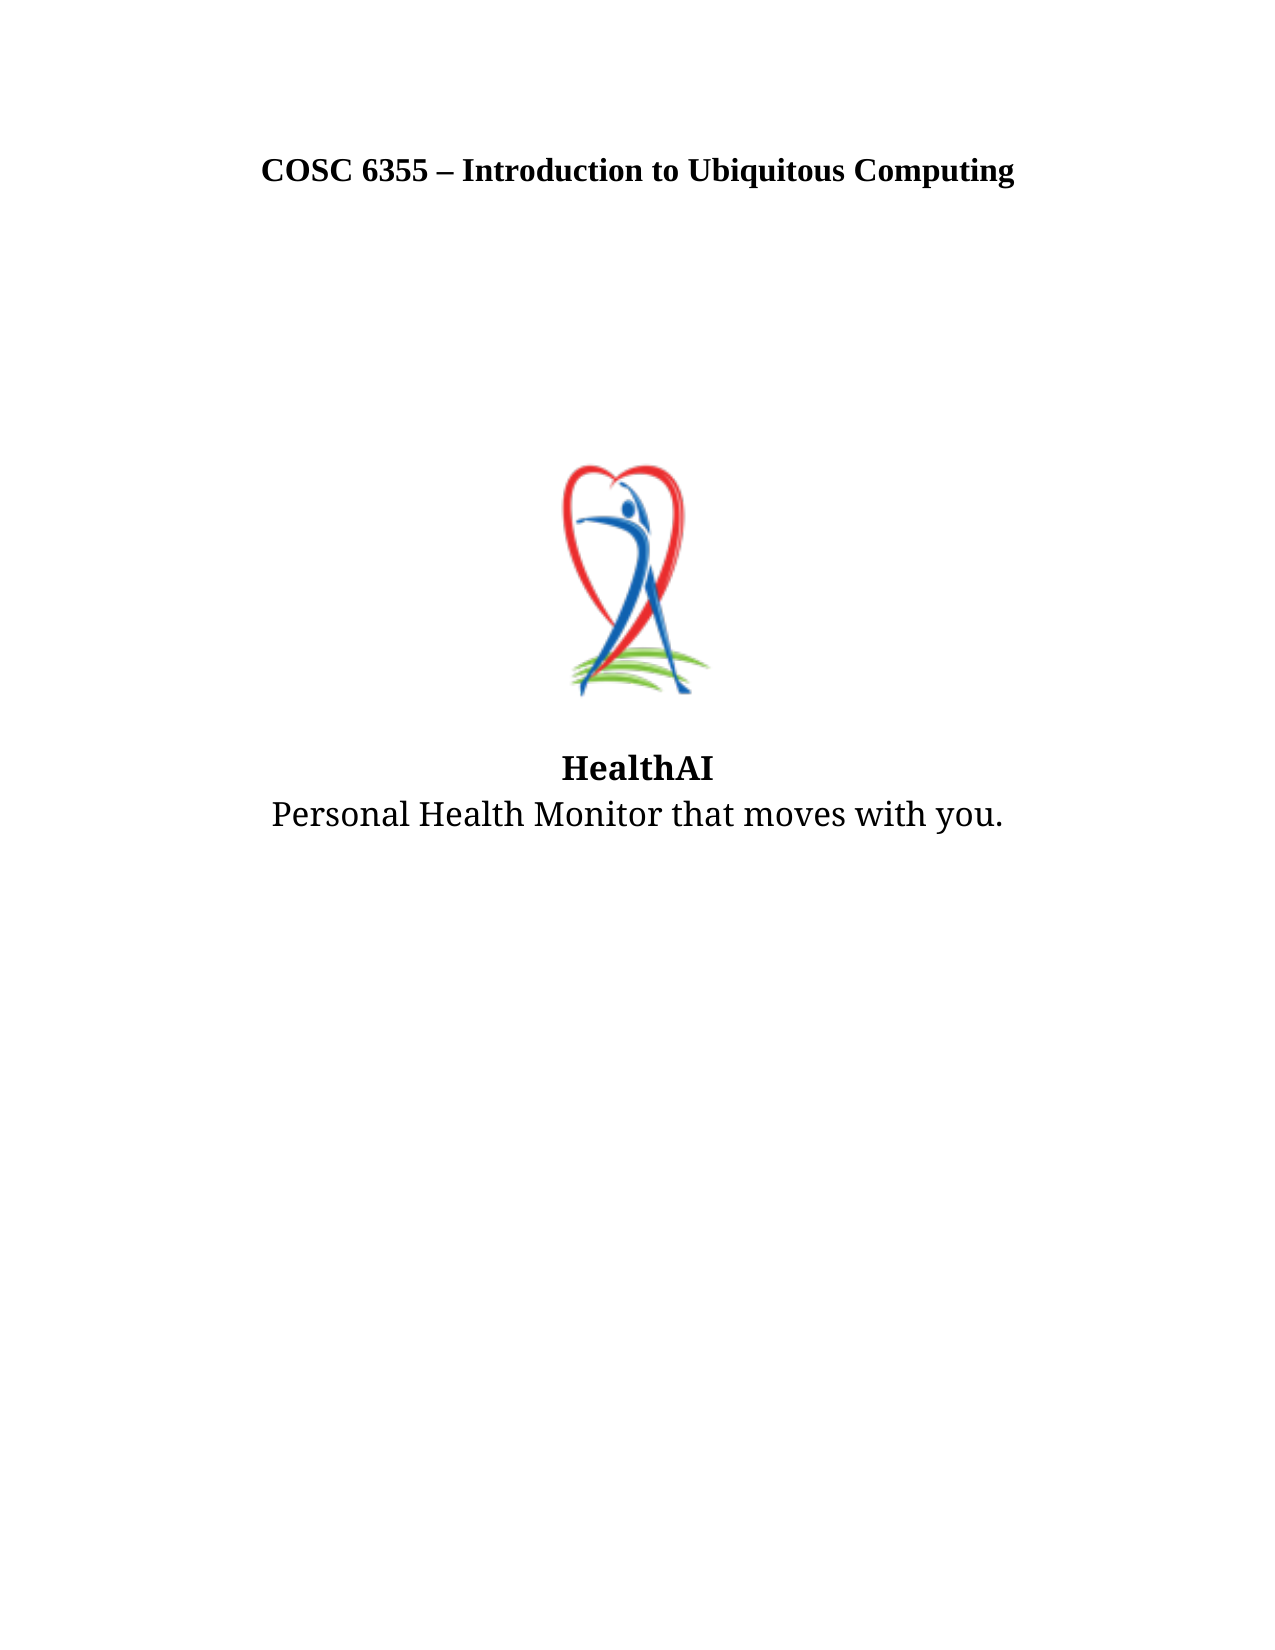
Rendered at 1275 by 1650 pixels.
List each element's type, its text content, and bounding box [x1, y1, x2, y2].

text Personal Health Monitor that moves with you. [150, 790, 1125, 836]
picture [512, 456, 763, 707]
text HealthAI [150, 745, 1125, 790]
text COSC​ ​6355​ ​–​ ​Introduction​ ​to Ubiquitous​ ​Computing [150, 150, 1125, 188]
